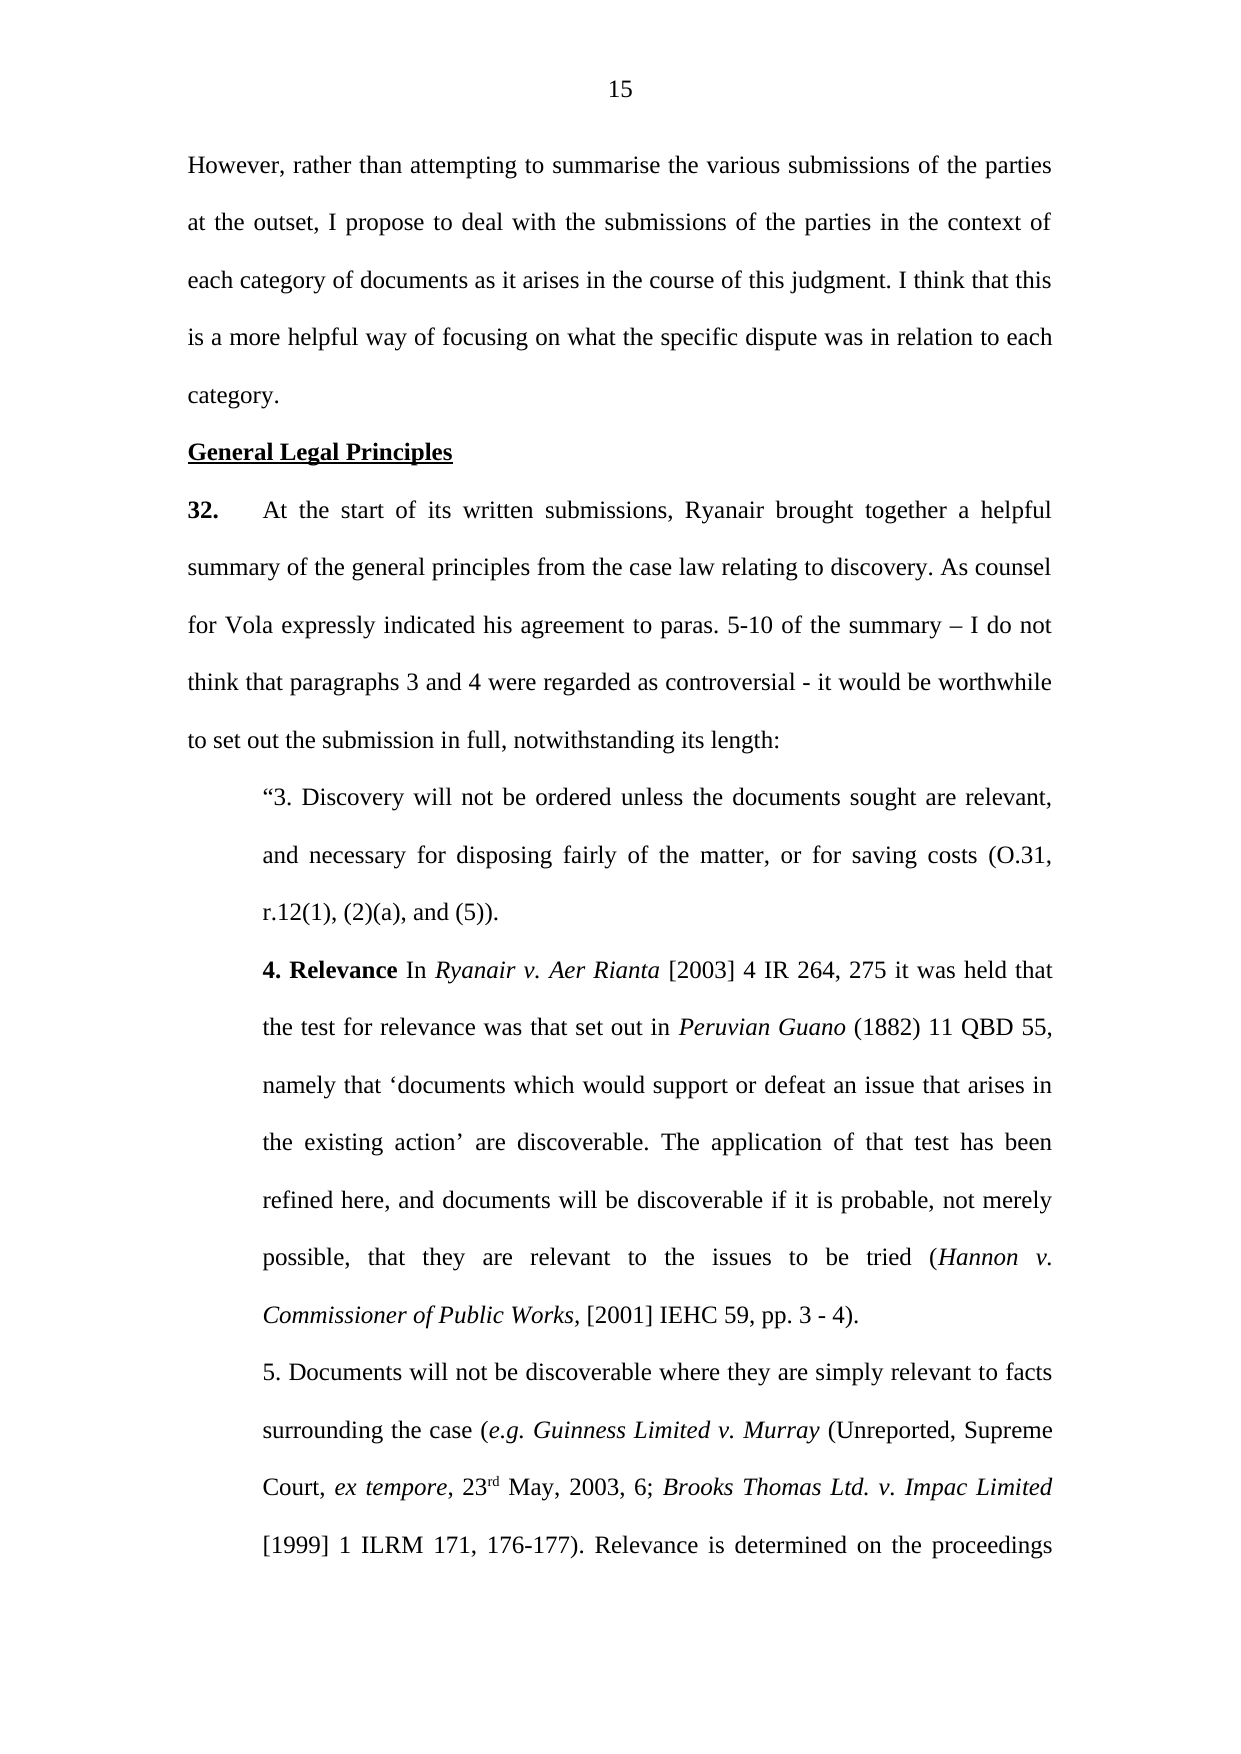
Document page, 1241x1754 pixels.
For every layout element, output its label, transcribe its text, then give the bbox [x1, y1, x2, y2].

list At the start of its written submissions, Ryanair brought together a helpful summary of the general principles from the case law relating to discovery. As counsel for Vola expressly indicated his agreement to paras. 5-10 of the summary – I do not think that paragraphs 3 and 4 were regarded as controversial - it would be worthwhile to set out the submission in full, notwithstanding its length: [187, 495, 1053, 754]
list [187, 150, 1053, 409]
text 4. Relevance In Ryanair v. Aer Rianta [2003] 4 IR 264, 275 it was held that the test for relevance was that set out in Peruvian Guano (1882) 11 QBD 55, namely that ‘documents which would support or defeat an issue that arises in the existing action’ are discoverable. The application of that test has been refined here, and documents will be discoverable if it is probable, not merely possible, that they are relevant to the issues to be tried (Hannon v. Commissioner of Public Works, [2001] IEHC 59, pp. 3 - 4). [262, 955, 1053, 1329]
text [262, 1357, 1053, 1559]
text General Legal Principles [187, 437, 1053, 466]
text “3. Discovery will not be ordered unless the documents sought are relevant, and necessary for disposing fairly of the matter, or for saving costs (O.31, r.12(1), (2)(a), and (5)). [262, 782, 1053, 926]
